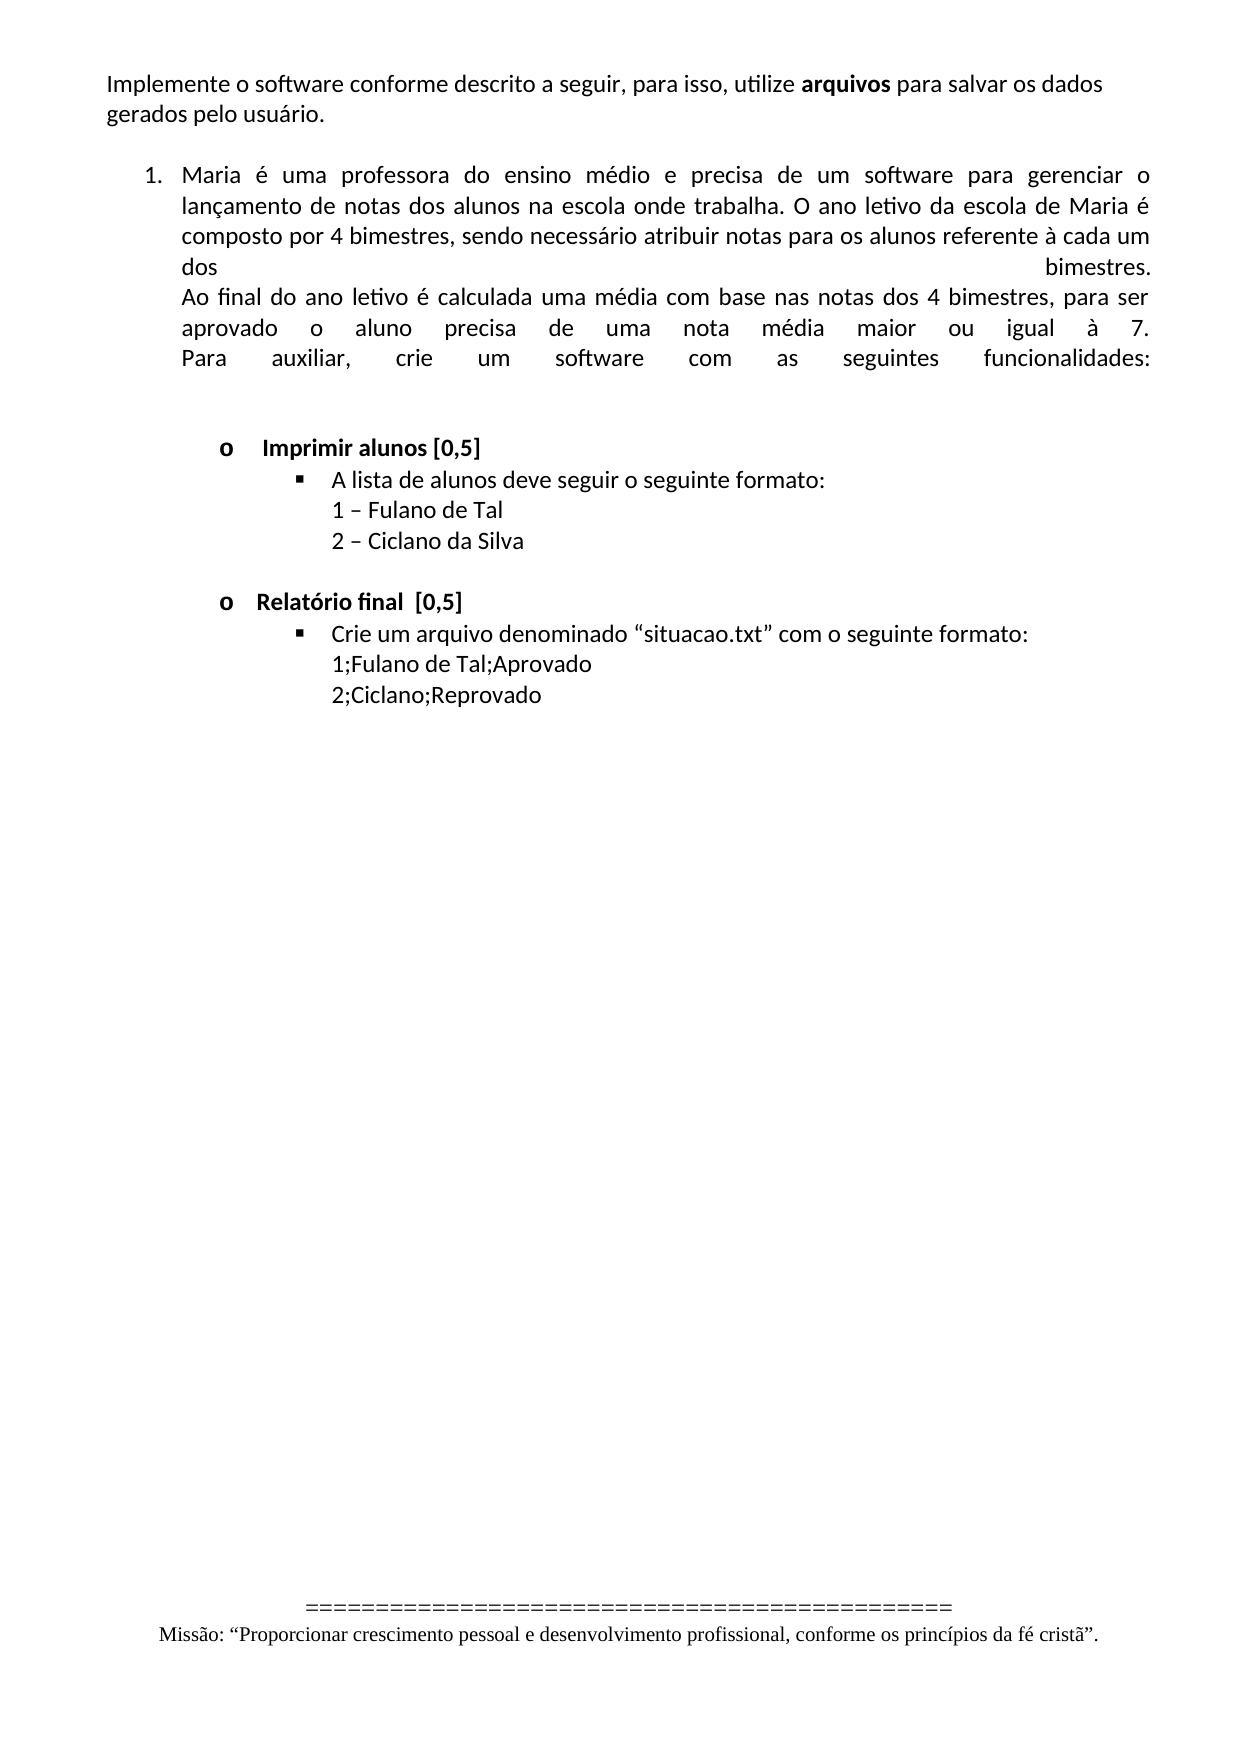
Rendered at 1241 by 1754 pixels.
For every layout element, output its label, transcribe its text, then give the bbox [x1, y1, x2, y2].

text 1 – Fulano de Tal [331, 494, 1152, 525]
text 2;Ciclano;Reprovado [331, 679, 1152, 709]
text Implemente o software conforme descrito a seguir, para isso, utilize arquivos para salvar os dados gerados pelo usuário. [106, 68, 1152, 129]
list Crie um arquivo denominado “situacao.txt” com o seguinte formato: [294, 618, 1152, 648]
list Maria é uma professora do ensino médio e precisa de um software para gerenciar o lançamento de notas dos alunos na escola onde trabalha. O ano letivo da escola de Maria é composto por 4 bimestres, sendo necessário atribuir notas para os alunos referente à cada um dos bimestres. Ao final do ano letivo é calculada uma média com base nas notas dos 4 bimestres, para ser aprovado o aluno precisa de uma nota média maior ou igual à 7. Para auxiliar, crie um software com as seguintes funcionalidades: [144, 159, 1152, 402]
list Imprimir alunos [0,5] [219, 432, 1152, 464]
list Relatório final [0,5] [219, 586, 1152, 618]
list A lista de alunos deve seguir o seguinte formato: [294, 464, 1152, 494]
text 1;Fulano de Tal;Aprovado [331, 648, 1152, 679]
text 2 – Ciclano da Silva [331, 525, 1152, 556]
